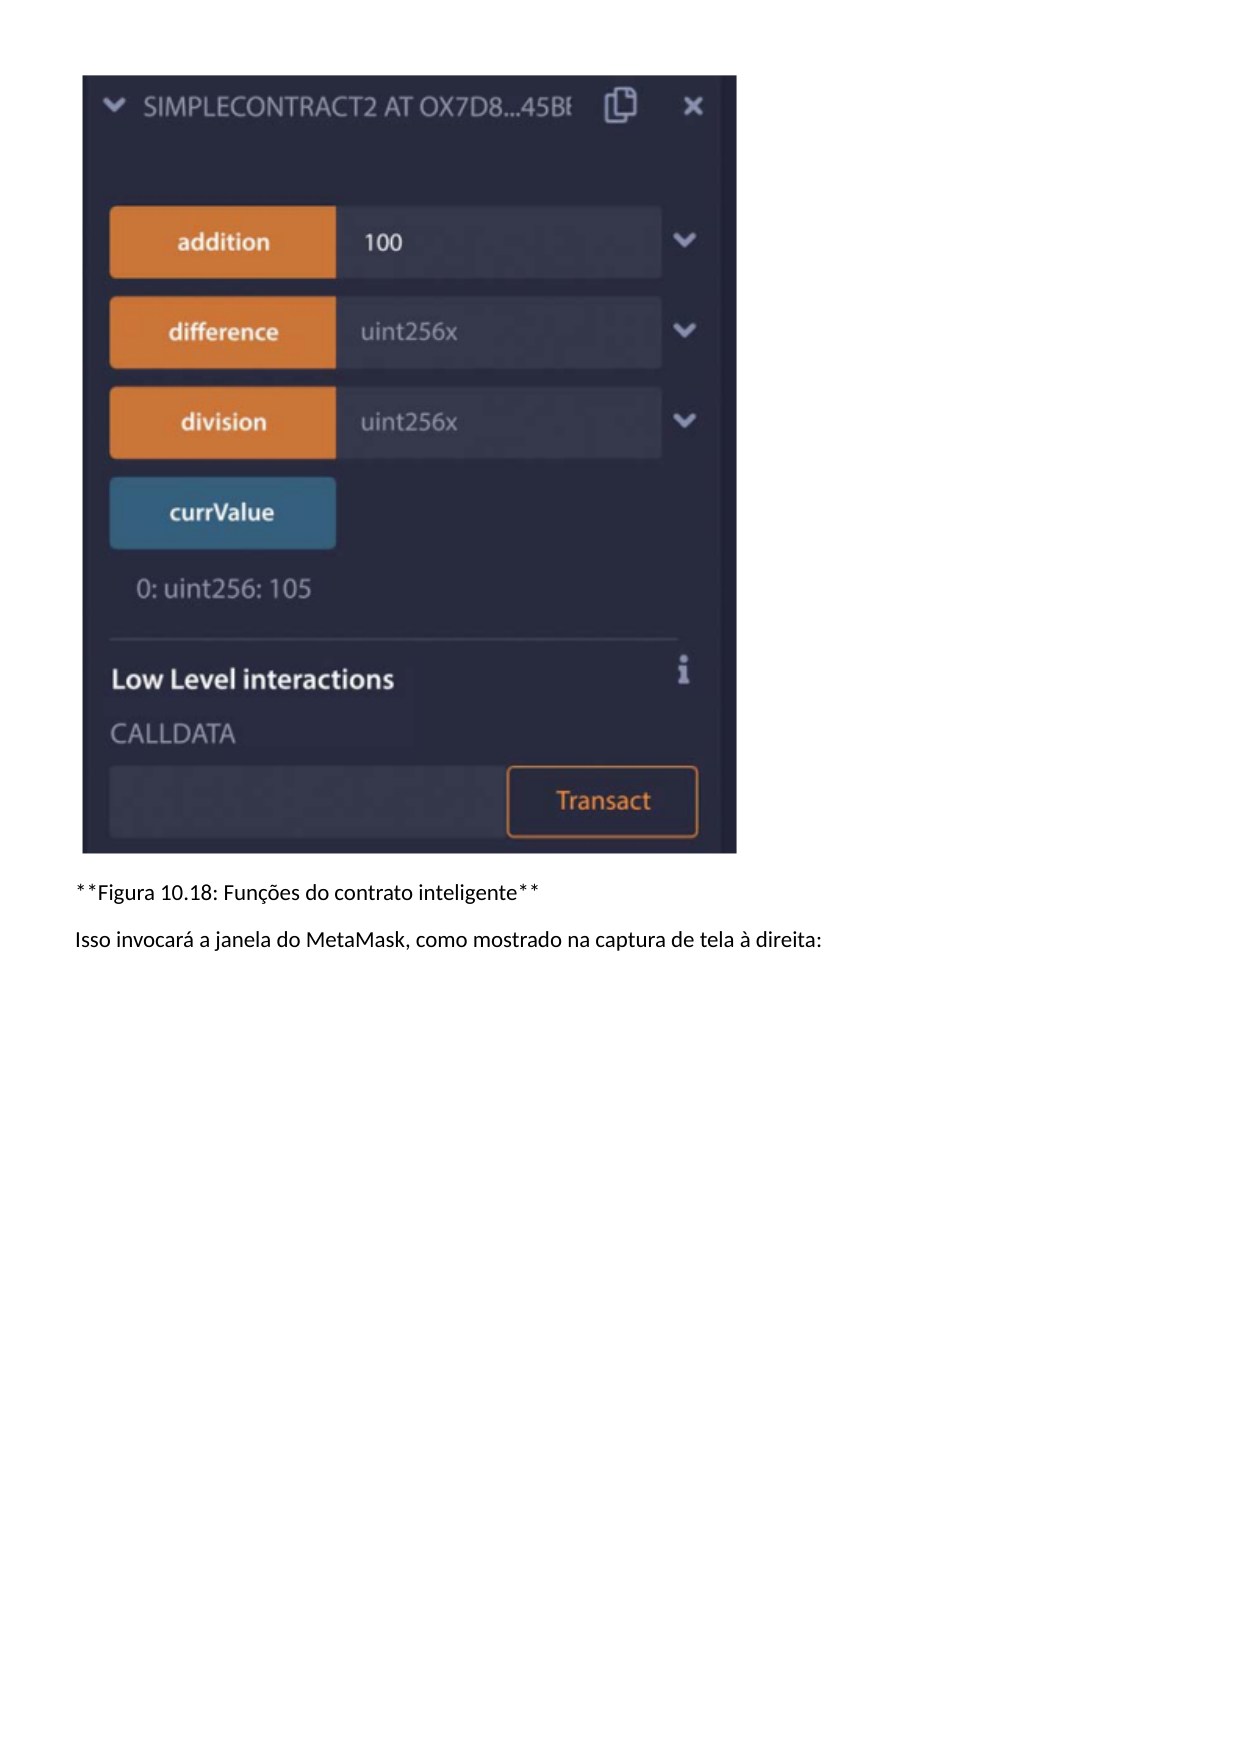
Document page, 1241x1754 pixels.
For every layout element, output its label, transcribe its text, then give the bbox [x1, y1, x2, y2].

picture [75, 75, 740, 860]
text **Figura 10.18: Funções do contrato inteligente** [75, 878, 1165, 906]
text Isso invocará a janela do MetaMask, como mostrado na captura de tela à direita: [75, 925, 1165, 953]
